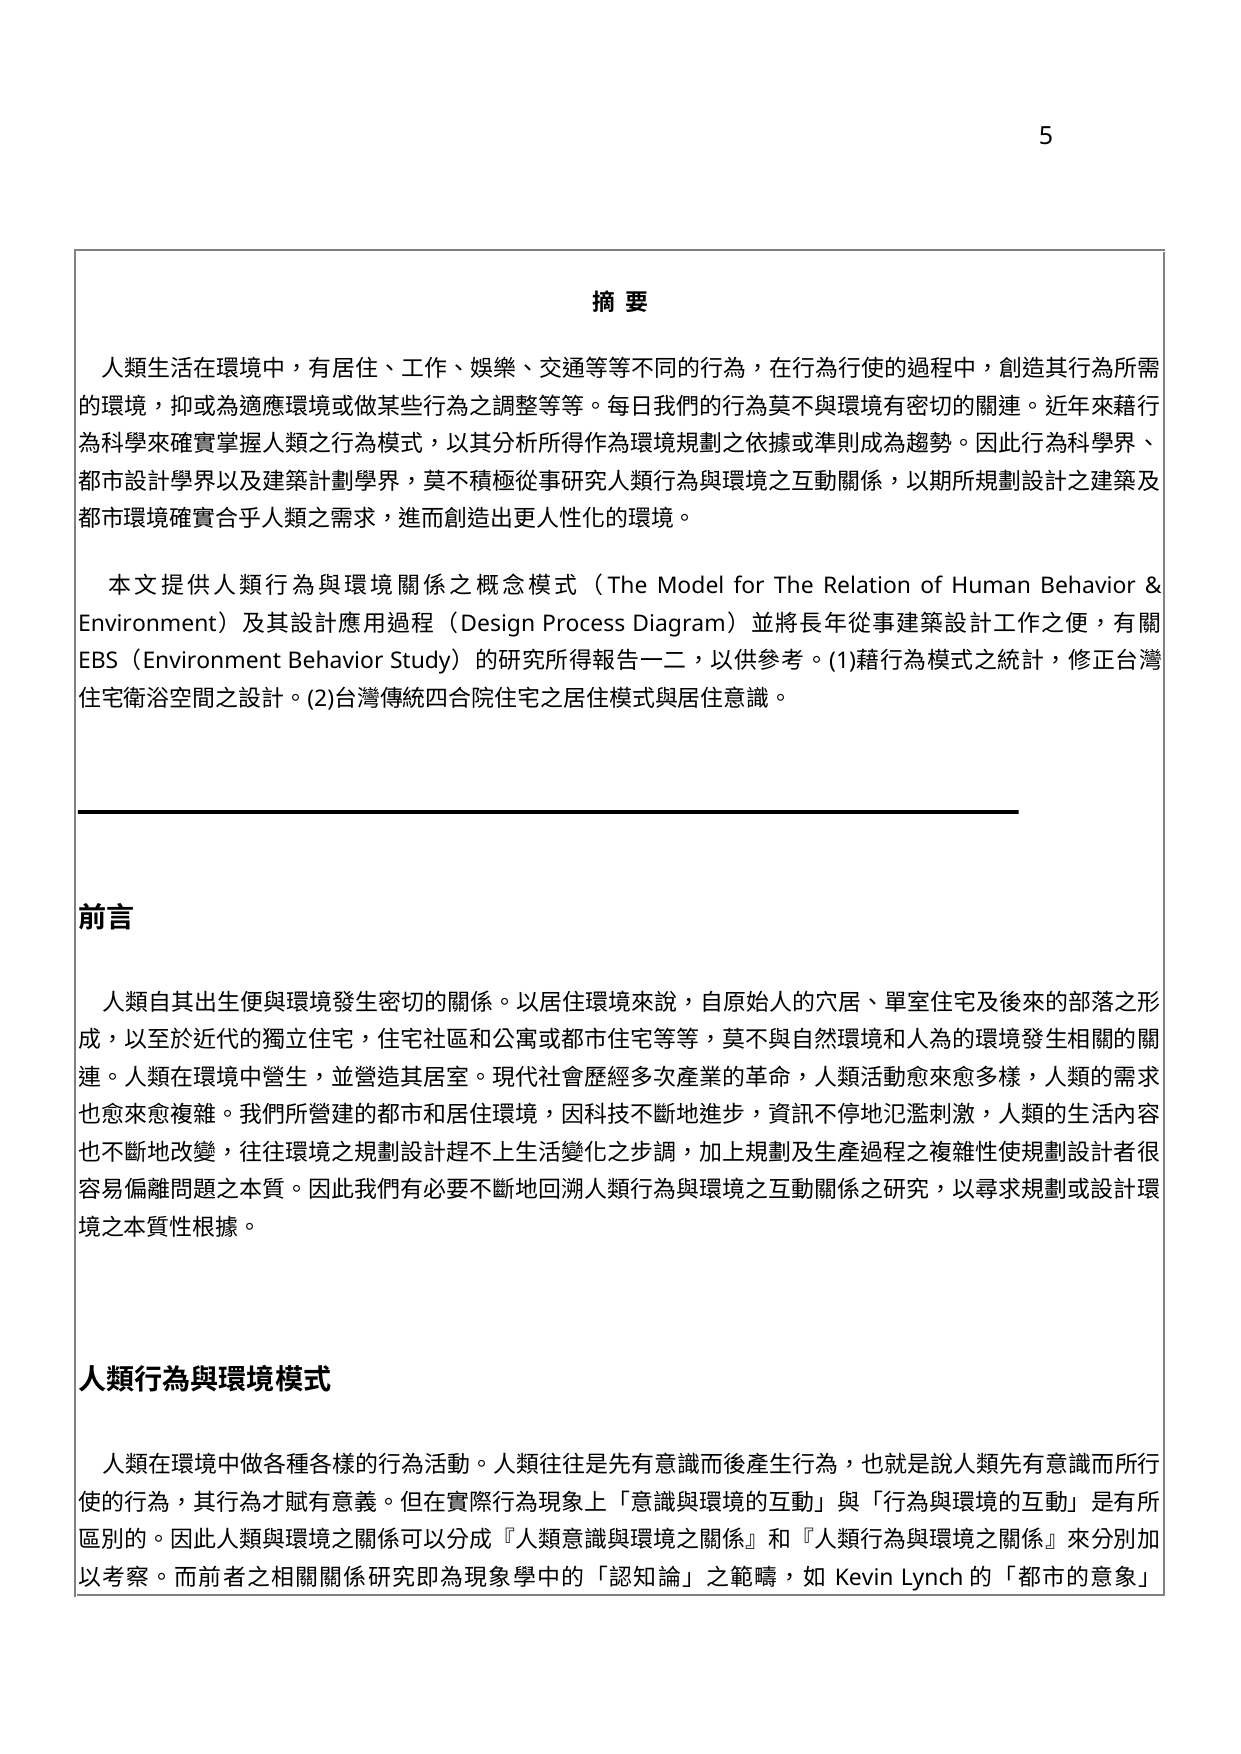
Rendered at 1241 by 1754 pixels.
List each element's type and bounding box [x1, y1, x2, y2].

table_cell [77, 253, 1163, 1594]
picture [77, 810, 1019, 814]
